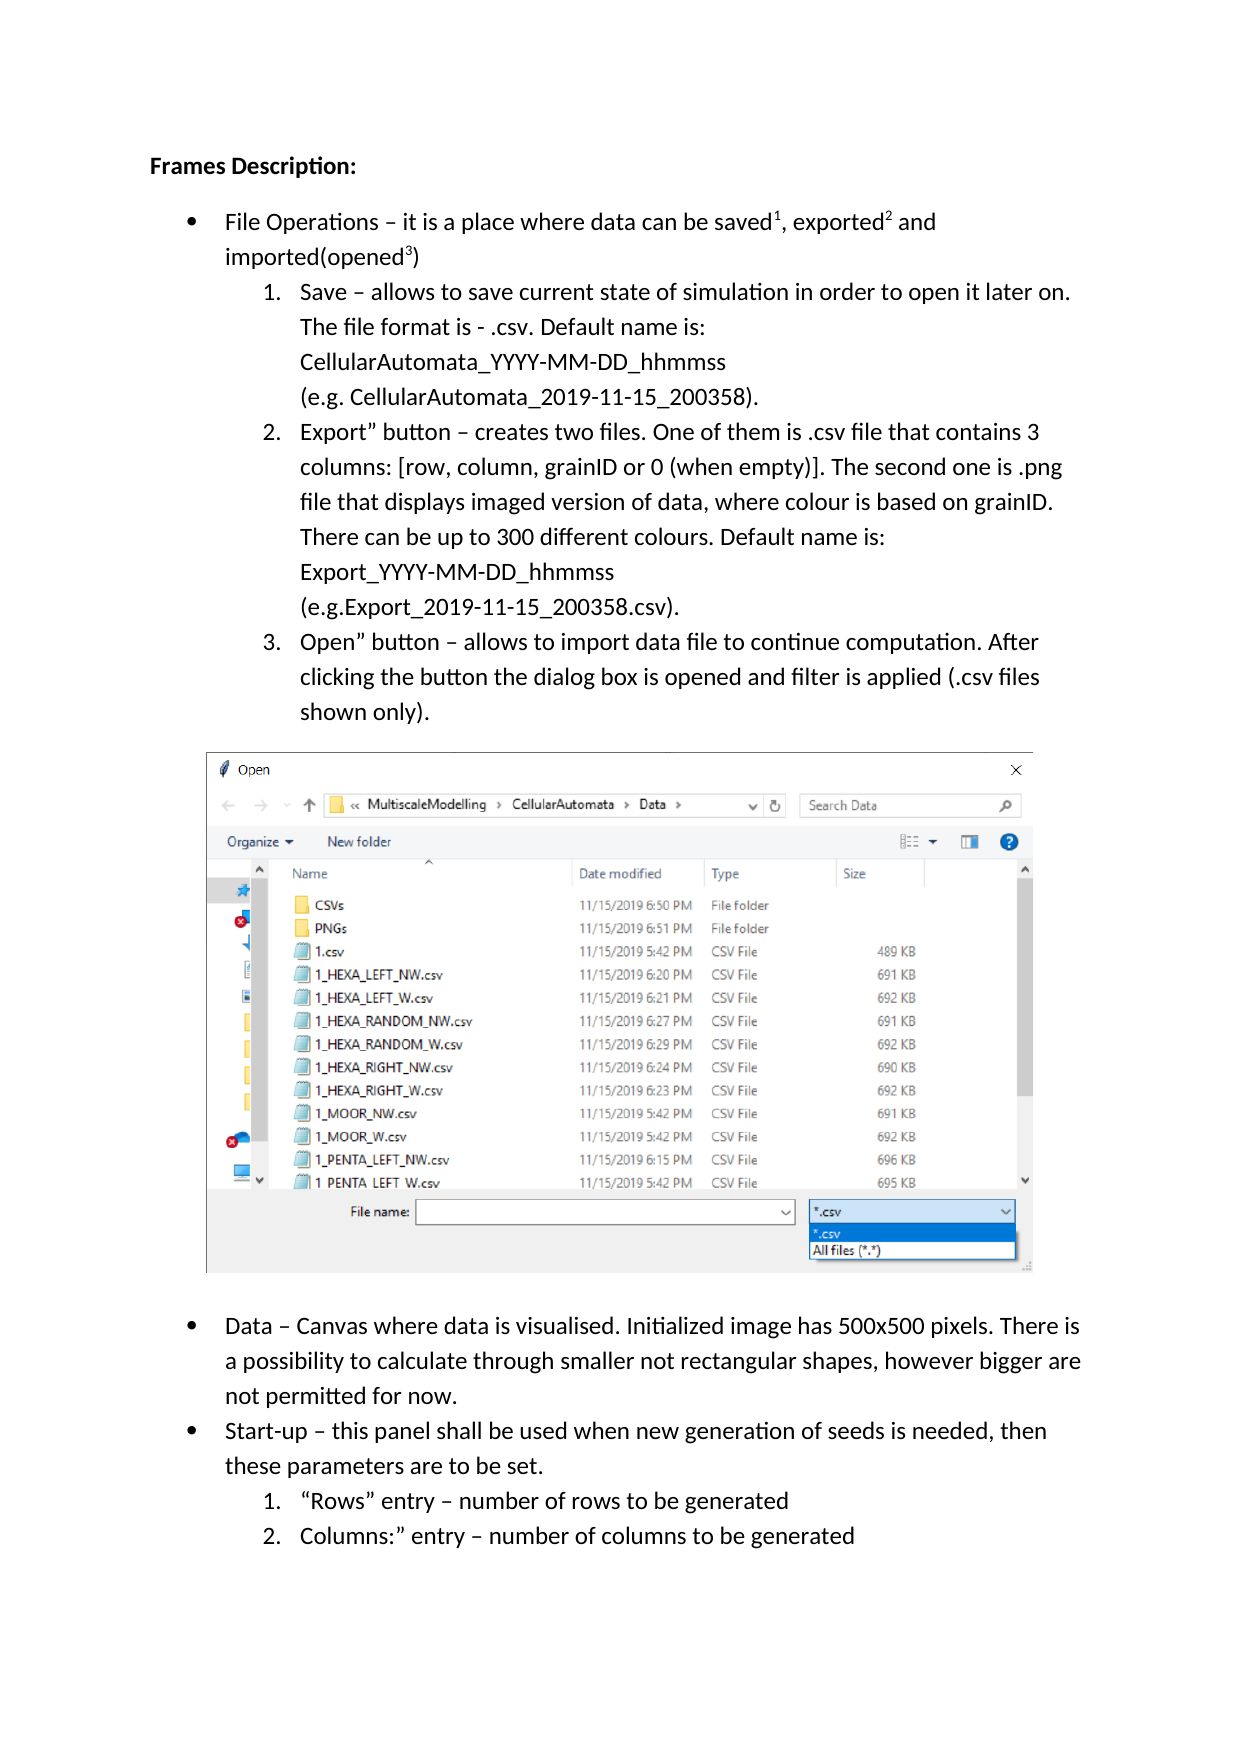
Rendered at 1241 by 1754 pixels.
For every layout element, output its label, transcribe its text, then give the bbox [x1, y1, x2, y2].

picture [205, 752, 1032, 1272]
list Open” button – allows to import data file to continue computation. After clicking the button the dialog box is opened and filter is applied (.csv files shown only). [262, 626, 1090, 726]
text Frames Description: [150, 150, 1090, 181]
list File Operations – it is a place where data can be saved1, exported2 and imported(opened3) [187, 206, 1090, 271]
list “Rows” entry – number of rows to be generated [262, 1485, 1090, 1516]
list Start-up – this panel shall be used when new generation of seeds is needed, then these parameters are to be set. [187, 1415, 1090, 1481]
list Columns:” entry – number of columns to be generated [262, 1520, 1090, 1551]
list Export” button – creates two files. One of them is .csv file that contains 3 columns: [row, column, grainID or 0 (when empty)]. The second one is .png file that displays imaged version of data, where colour is based on grainID. There can be up to 300 different colours. Default name is: Export_YYYY-MM-DD_hhmmss (e.g.Export_2019-11-15_200358.csv). [262, 416, 1090, 621]
list Save – allows to save current state of simulation in order to open it later on. The file format is - .csv. Default name is: CellularAutomata_YYYY-MM-DD_hhmmss (e.g. CellularAutomata_2019-11-15_200358). [262, 276, 1090, 411]
list Data – Canvas where data is visualised. Initialized image has 500x500 pixels. There is a possibility to calculate through smaller not rectangular shapes, however bigger are not permitted for now. [187, 1310, 1090, 1411]
